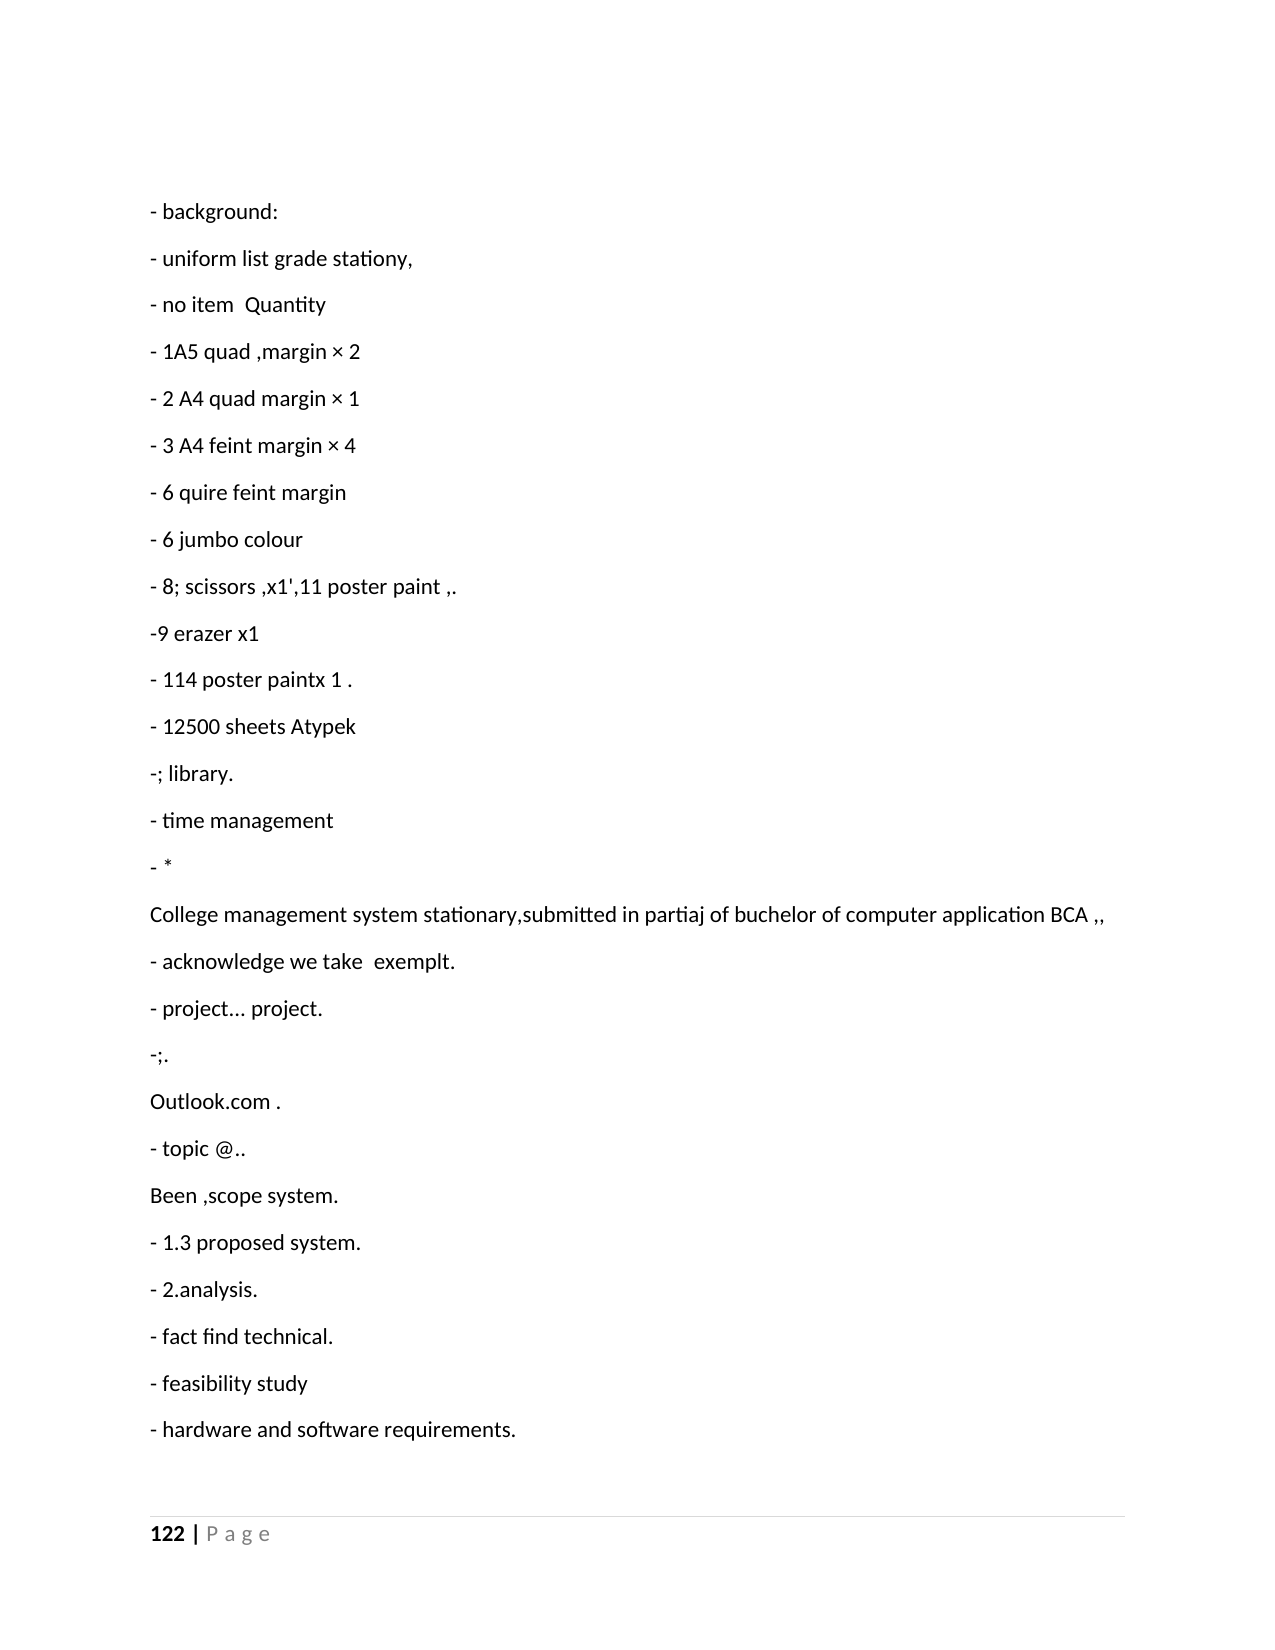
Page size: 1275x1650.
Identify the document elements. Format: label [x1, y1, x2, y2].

table_header [150, 150, 1125, 1462]
